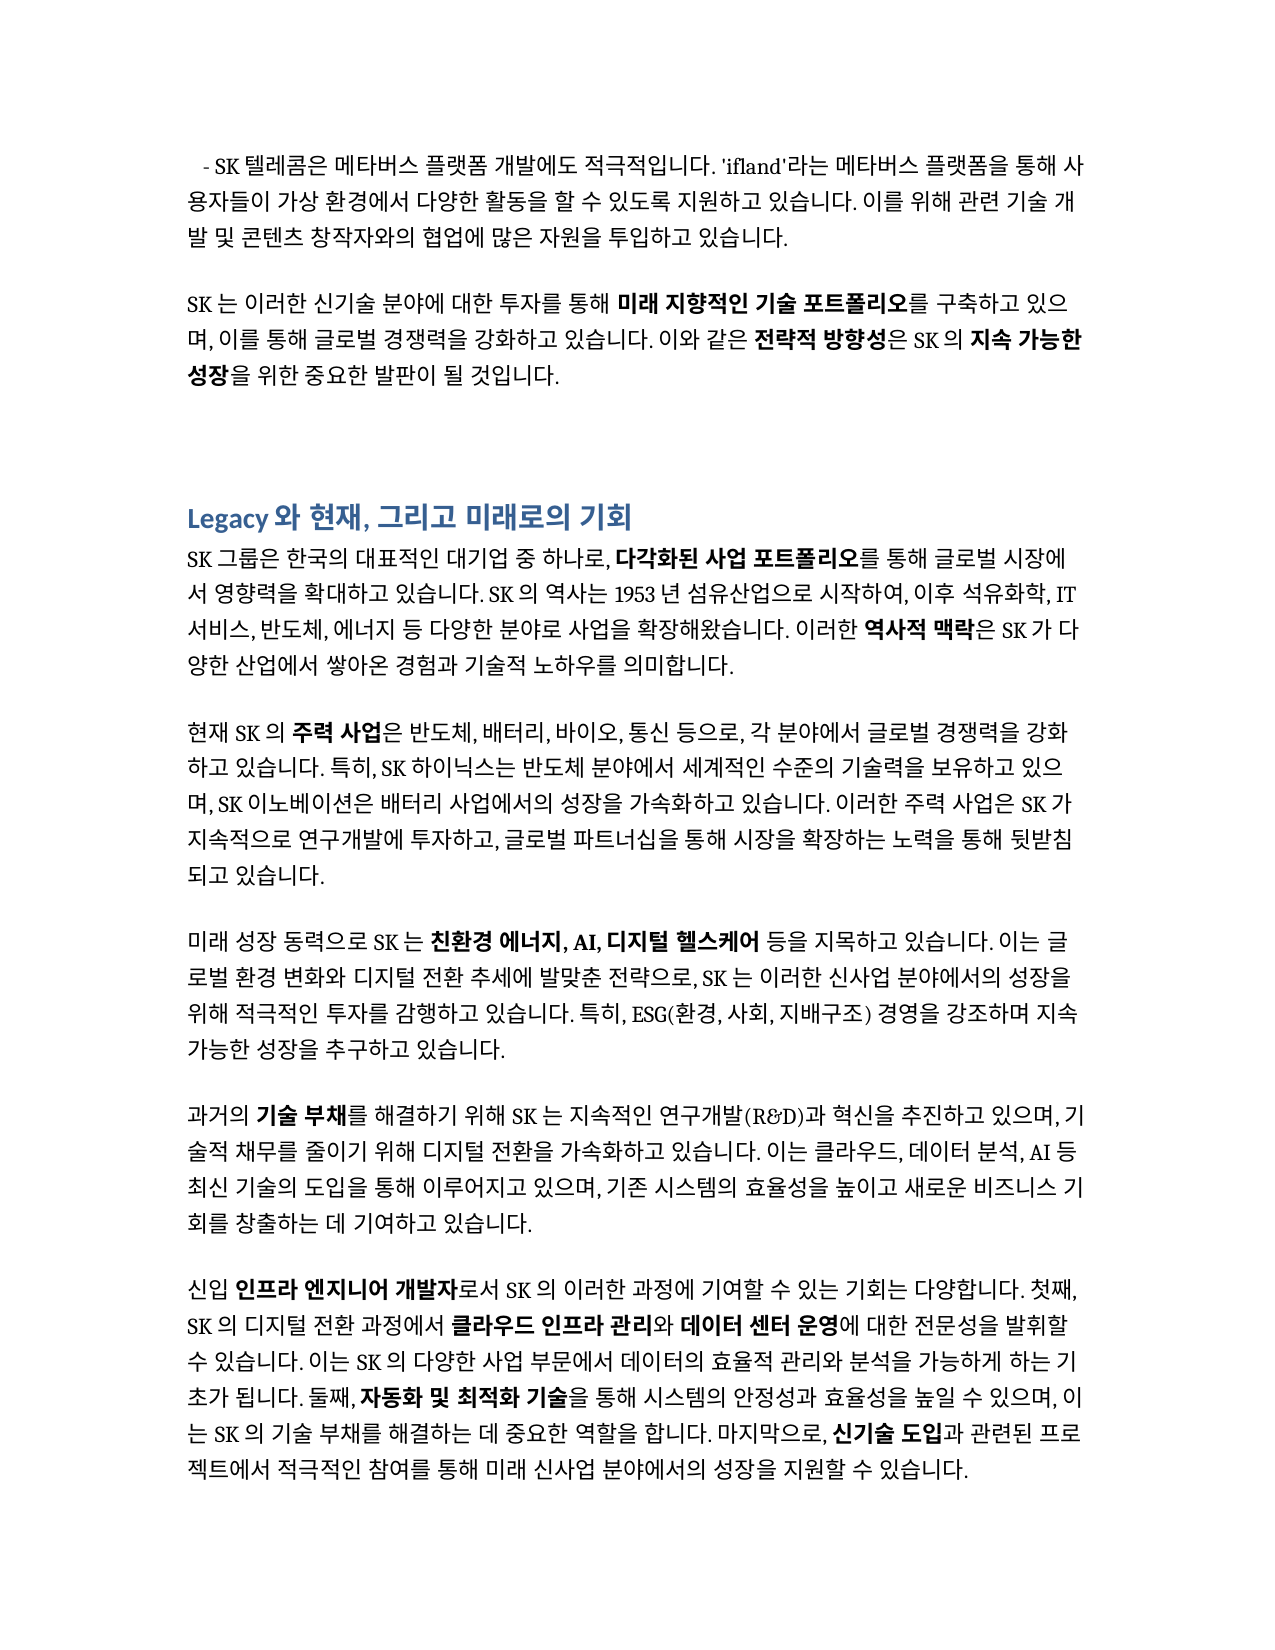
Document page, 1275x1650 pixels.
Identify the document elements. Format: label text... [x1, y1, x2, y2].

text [187, 150, 1087, 391]
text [187, 542, 1087, 1485]
subtitle Legacy와 현재, 그리고 미래로의 기회 [187, 497, 1087, 537]
